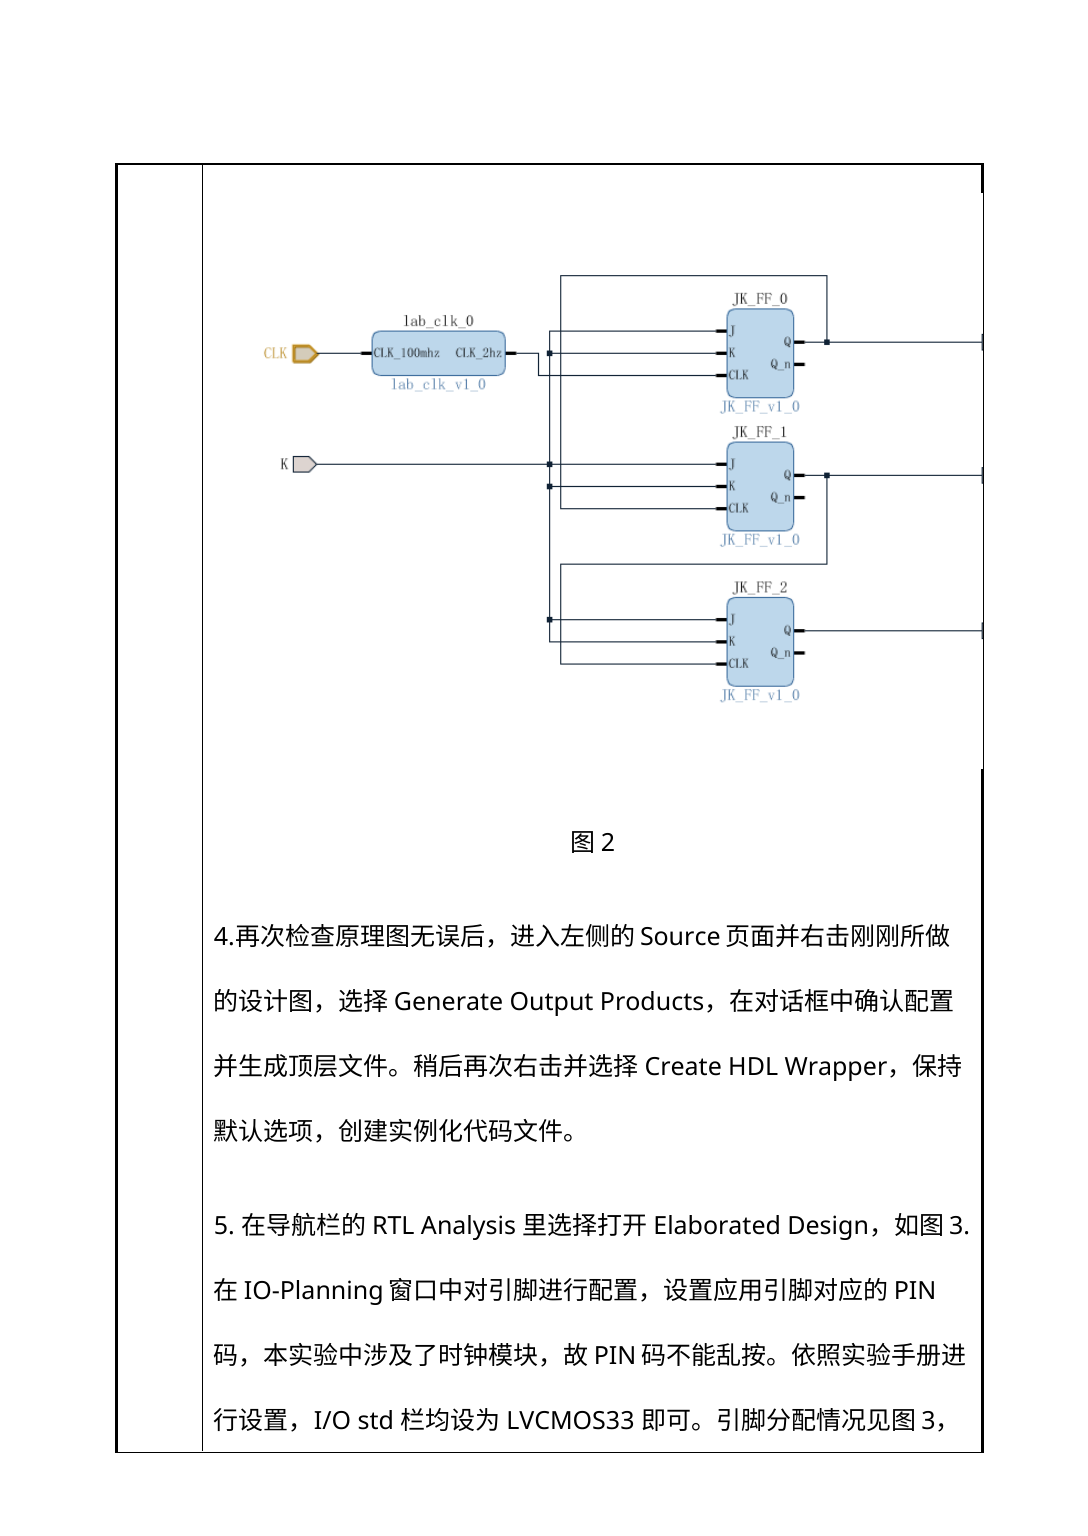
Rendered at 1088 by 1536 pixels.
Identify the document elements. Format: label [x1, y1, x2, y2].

picture [213, 193, 983, 769]
table_cell [118, 165, 202, 1451]
table_cell [203, 165, 981, 1451]
